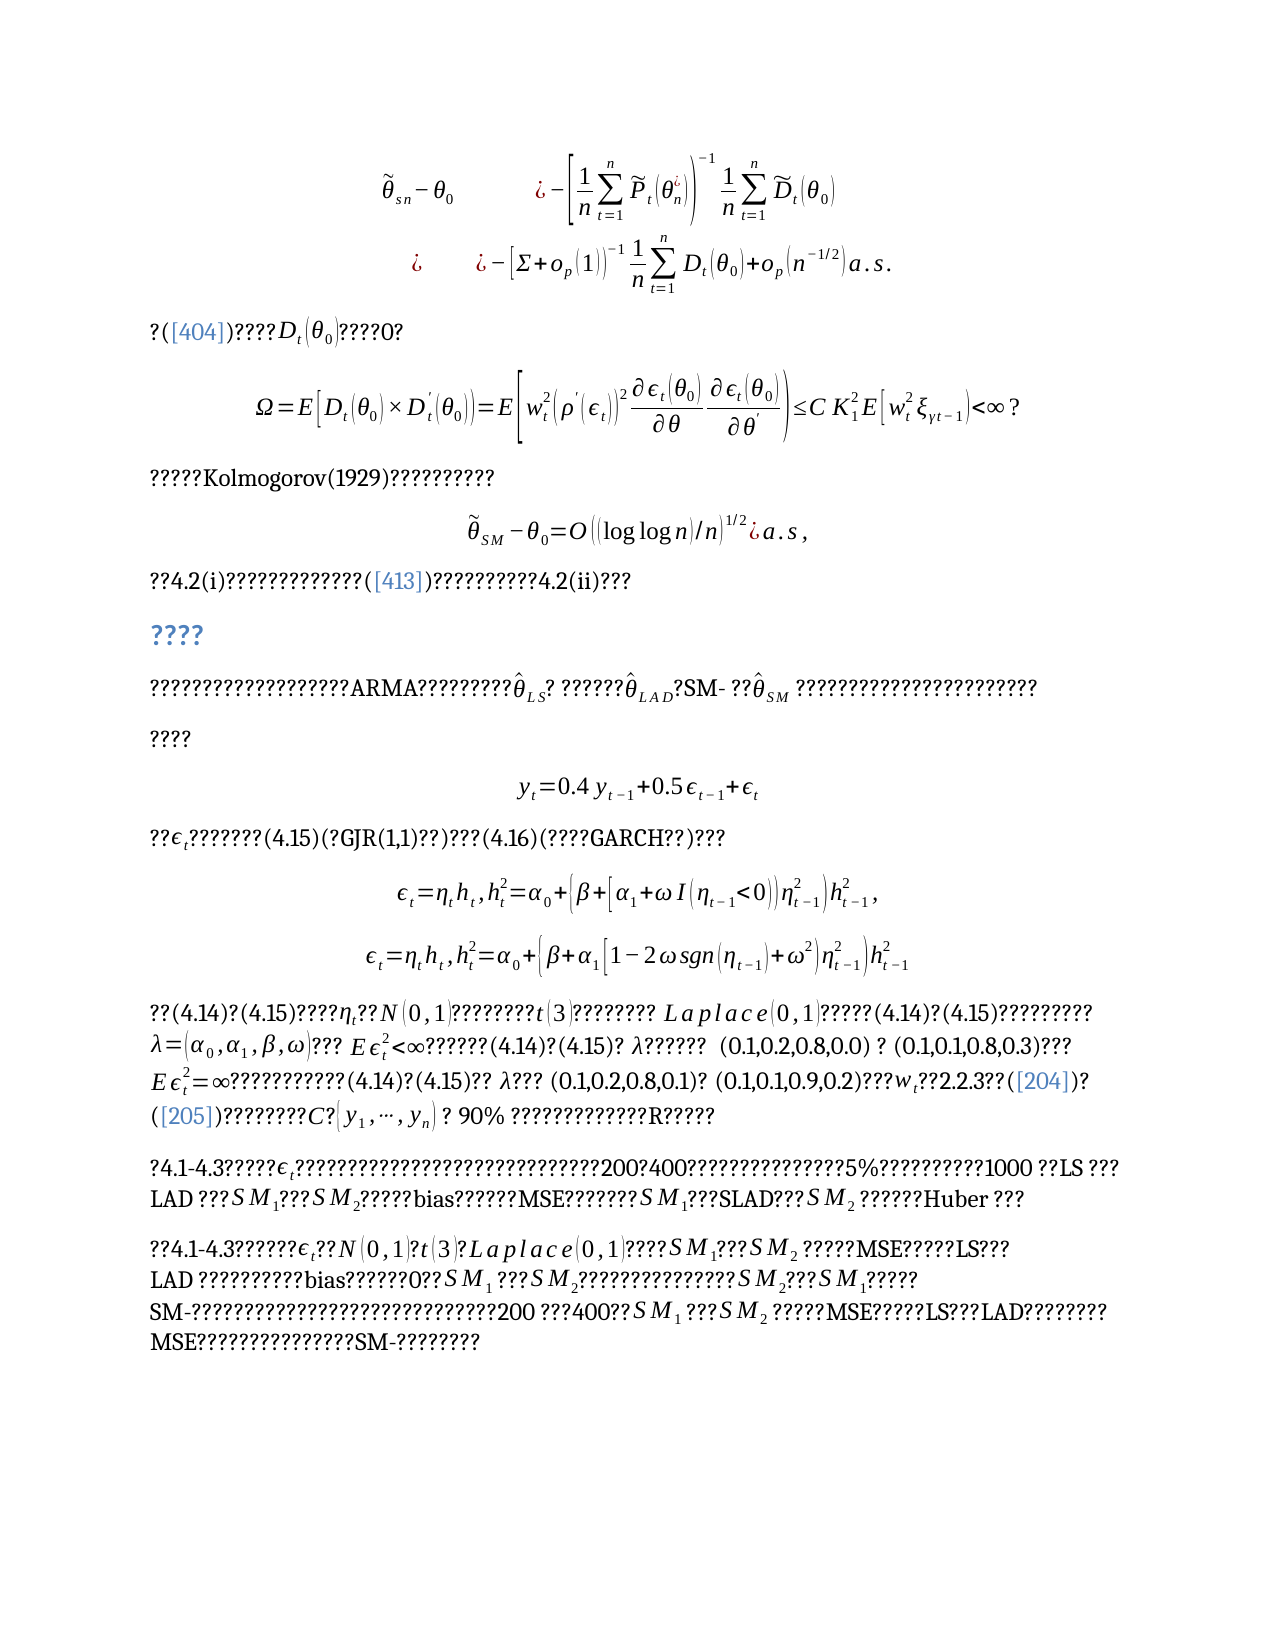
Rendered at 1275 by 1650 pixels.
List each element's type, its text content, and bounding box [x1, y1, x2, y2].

text ?????Kolmogorov(1929)?????????? [150, 464, 1125, 493]
text ?????????(4.15)(?GJR(1,1)??)???(4.16)(????GARCH??)??? [150, 823, 1125, 854]
text ?4.1-4.3??????????????????????????????????200?400???????????????5%??????????1000 ??LS ???LAD ???????????bias??????MSE??????????SLAD??? ??????Huber ??? [150, 1152, 1125, 1215]
text ???????????????????ARMA?????????? ???????SM- ?? ??????????????????????? [150, 671, 1125, 706]
text ??4.1-4.3????????????????? ?????MSE?????LS???LAD ??????????bias??????0?? ??????????????????????????SM-?????????????????????????????200 ???400?? ??? ?????MSE?????LS???LAD????????MSE???????????????SM-???????? [150, 1234, 1125, 1357]
subtitle ???? [150, 617, 1125, 652]
text ??4.2(i)?????????????([413])??????????4.2(ii)??? [150, 567, 1125, 596]
text ???? [150, 725, 1125, 754]
text ?([404])????????0? [150, 315, 1125, 350]
text ??(4.14)?(4.15)?????????????????????? ?????(4.14)?(4.15)???????????? ??????(4.14)?(4.15)? ?????? (0.1,0.2,0.8,0.0) ? (0.1,0.1,0.8,0.3)??????????????(4.14)?(4.15)?? ??? (0.1,0.2,0.8,0.1)? (0.1,0.1,0.9,0.2)?????2.2.3??([204])?([205])????????? ? 90% ?????????????R????? [150, 998, 1125, 1133]
